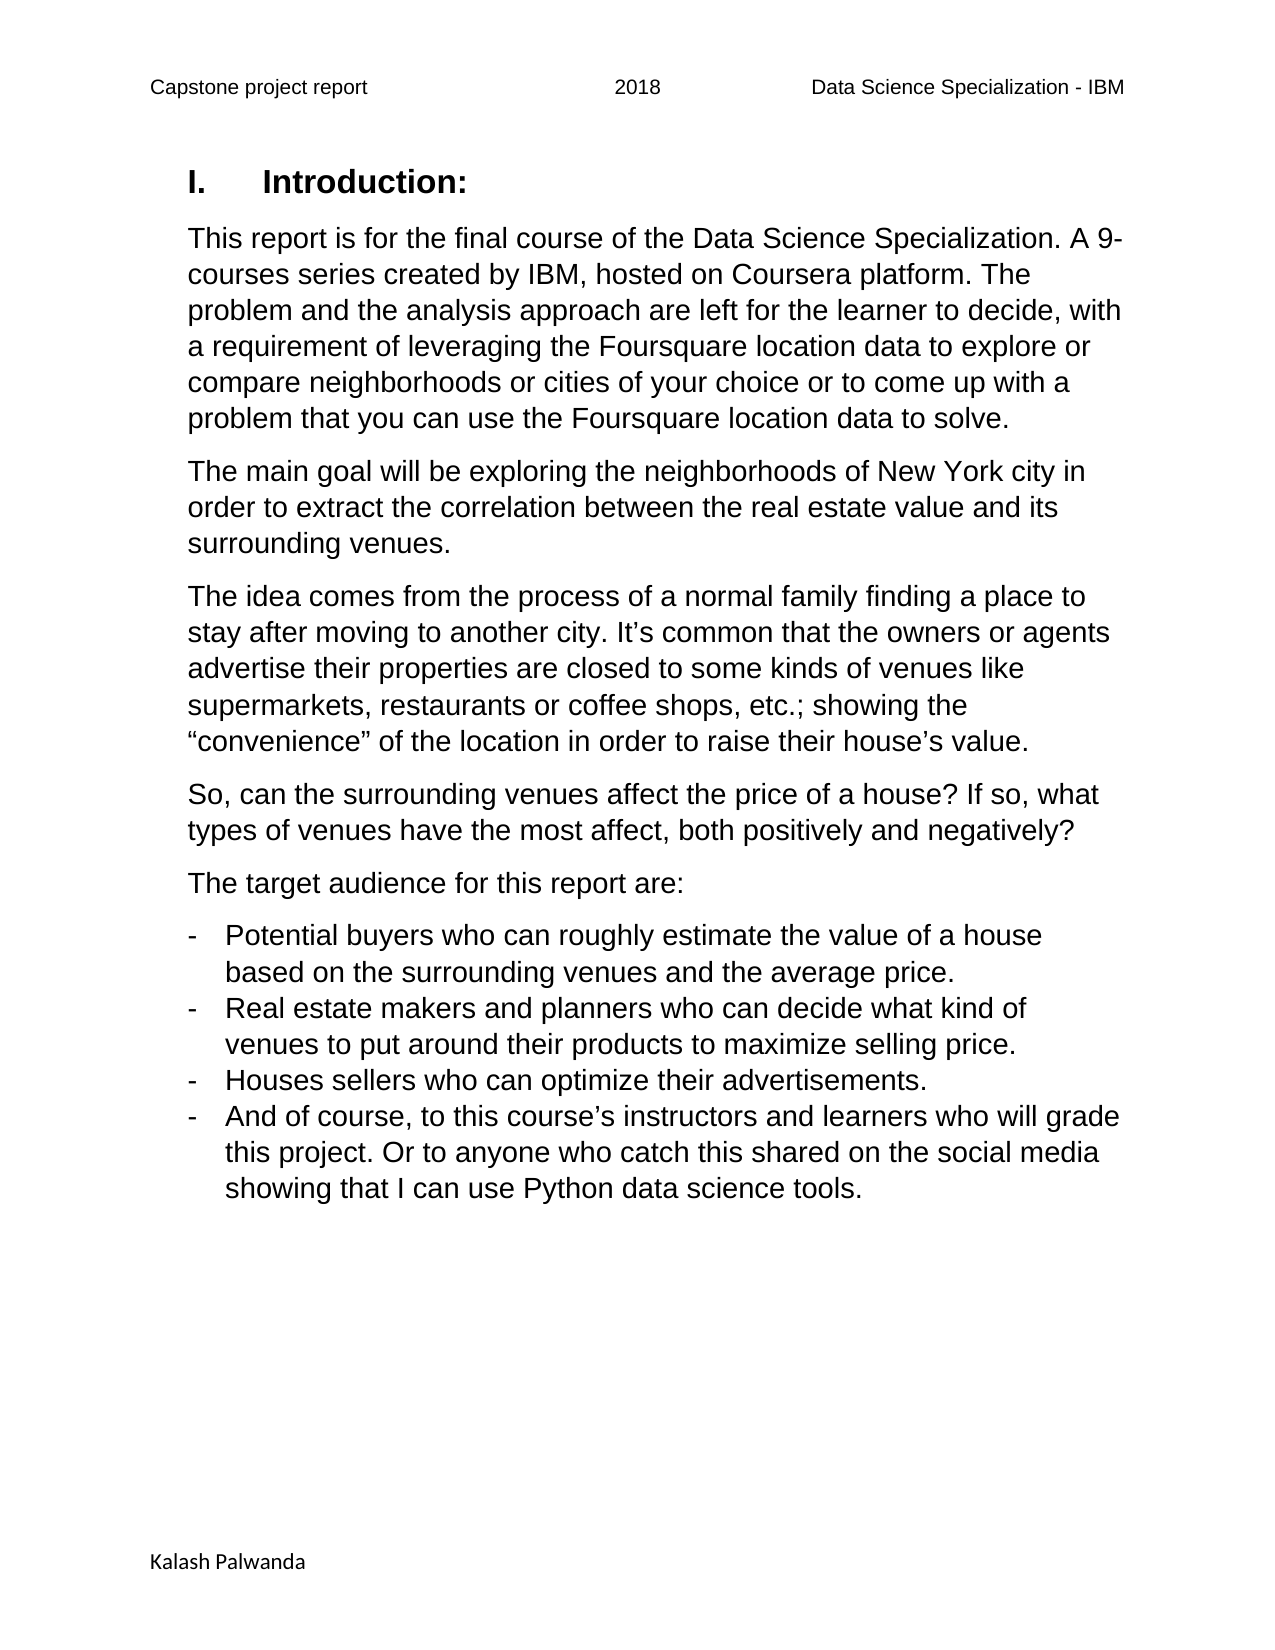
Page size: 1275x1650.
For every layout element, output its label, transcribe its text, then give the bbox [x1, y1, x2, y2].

text This report is for the final course of the Data Science Specialization. A 9-courses series created by IBM, hosted on Coursera platform. The problem and the analysis approach are left for the learner to decide, with a requirement of leveraging the Foursquare location data to explore or compare neighborhoods or cities of your choice or to come up with a problem that you can use the Foursquare location data to solve. [187, 221, 1125, 435]
text So, can the surrounding venues affect the price of a house? If so, what types of venues have the most affect, both positively and negatively? [187, 777, 1125, 846]
text The target audience for this report are: [187, 866, 1125, 899]
list Houses sellers who can optimize their advertisements. [187, 1063, 1125, 1097]
text The idea comes from the process of a normal family finding a place to stay after moving to another city. It’s common that the owners or agents advertise their properties are closed to some kinds of venues like supermarkets, restaurants or coffee shops, etc.; showing the “convenience” of the location in order to raise their house’s value. [187, 579, 1125, 757]
list Introduction: [187, 162, 1125, 201]
text The main goal will be exploring the neighborhoods of New York city in order to extract the correlation between the real estate value and its surrounding venues. [187, 454, 1125, 560]
list Potential buyers who can roughly estimate the value of a house based on the surrounding venues and the average price. [187, 918, 1125, 988]
list Real estate makers and planners who can decide what kind of venues to put around their products to maximize selling price. [187, 991, 1125, 1060]
list And of course, to this course’s instructors and learners who will grade this project. Or to anyone who catch this shared on the social media showing that I can use Python data science tools. [187, 1099, 1125, 1205]
